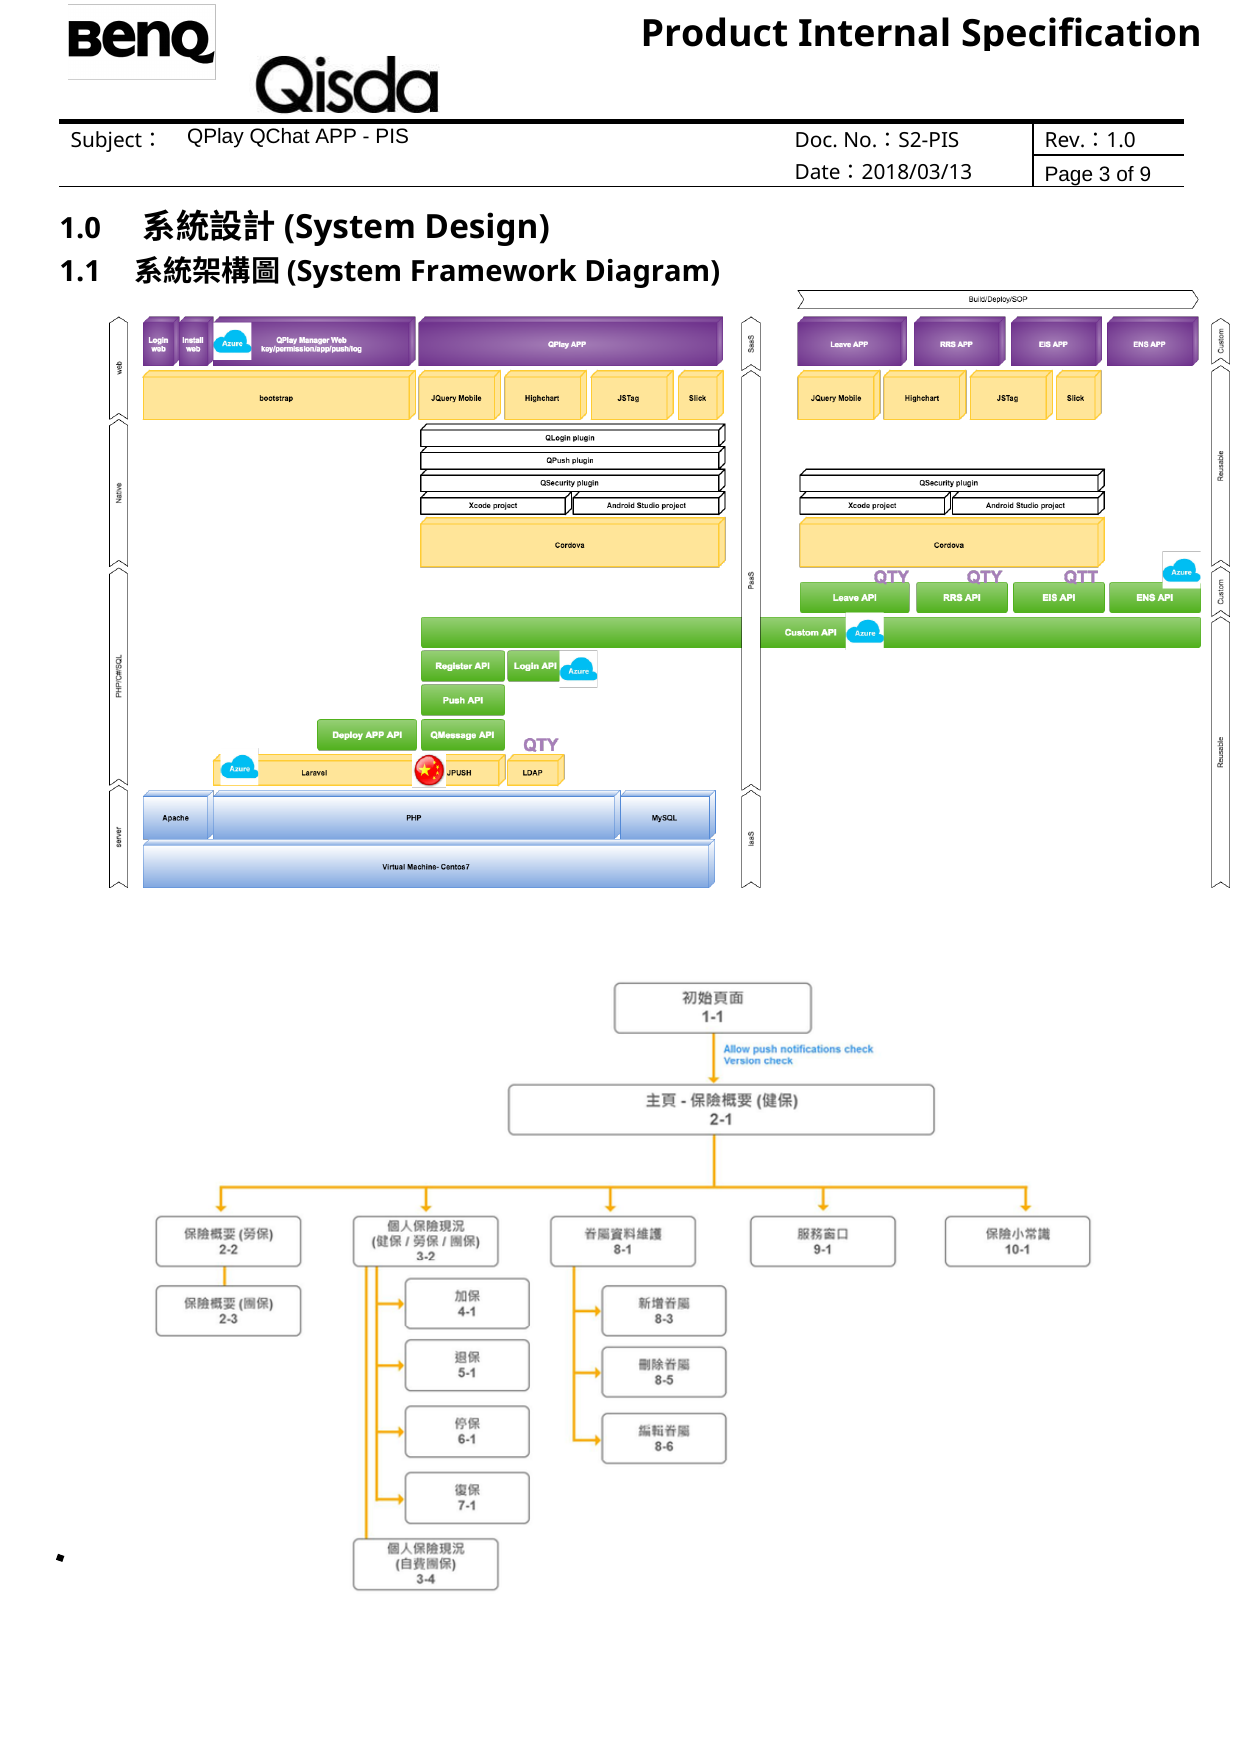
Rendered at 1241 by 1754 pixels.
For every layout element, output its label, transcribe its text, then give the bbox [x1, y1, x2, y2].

subtitle 系統架構圖 (System Framework Diagram) [59, 248, 1181, 290]
picture [58, 0, 440, 115]
picture [109, 290, 1230, 888]
picture [77, 931, 1205, 1625]
subtitle 系統設計 (System Design) [59, 199, 1181, 248]
